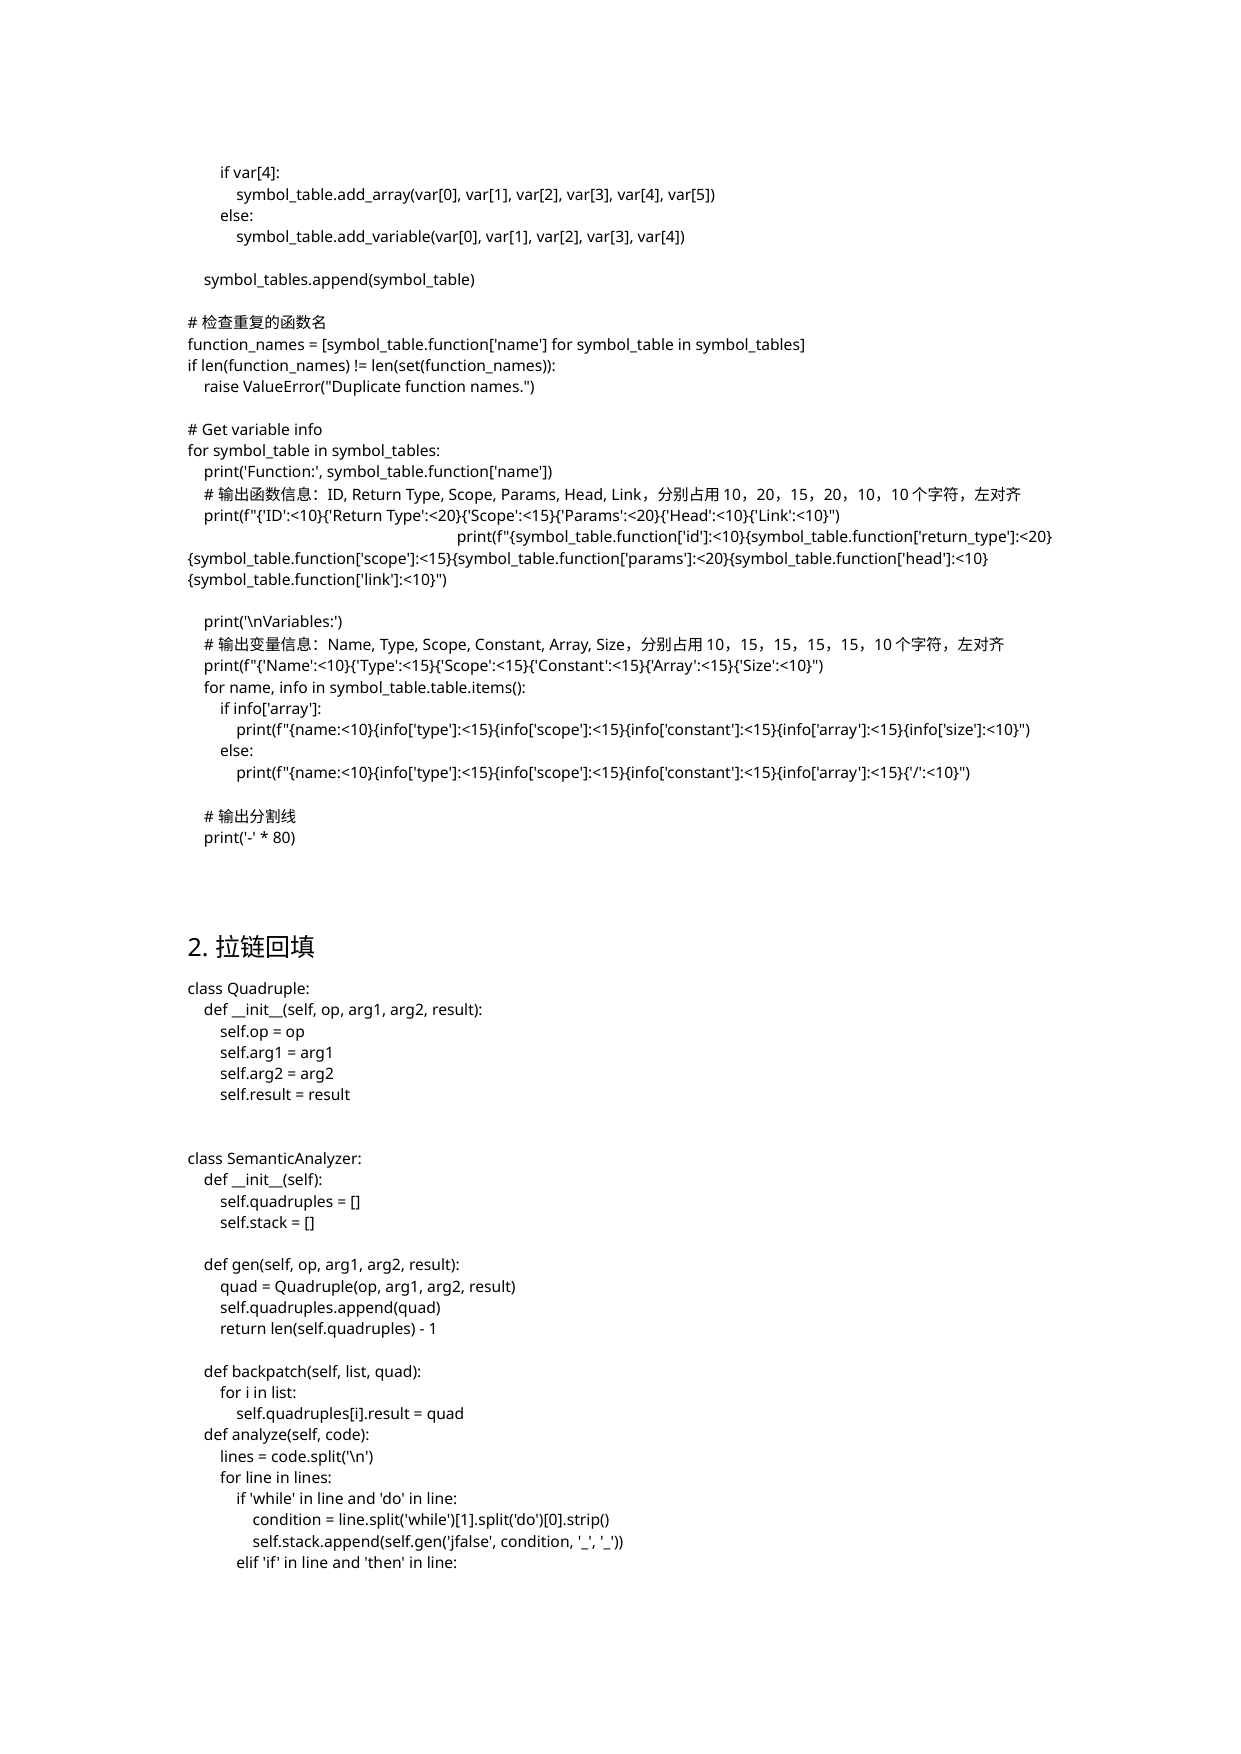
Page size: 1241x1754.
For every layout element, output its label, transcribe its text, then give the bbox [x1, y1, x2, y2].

text self.arg1 = arg1 [187, 1042, 1053, 1063]
text raise ValueError("Duplicate function names.") [187, 376, 1053, 397]
text def analyze(self, code): [187, 1424, 1053, 1445]
text if 'while' in line and 'do' in line: [187, 1488, 1053, 1509]
text self.op = op [187, 1020, 1053, 1042]
text function_names = [symbol_table.function['name'] for symbol_table in symbol_tables] [187, 333, 1053, 355]
text print(f"{symbol_table.function['id']:<10}{symbol_table.function['return_type']:<20}{symbol_table.function['scope']:<15}{symbol_table.function['params']:<20}{symbol_table.function['head']:<10}{symbol_table.function['link']:<10}") [187, 526, 1053, 590]
text self.quadruples.append(quad) [187, 1297, 1053, 1318]
text def gen(self, op, arg1, arg2, result): [187, 1254, 1053, 1275]
text def __init__(self): [187, 1169, 1053, 1190]
text for line in lines: [187, 1467, 1053, 1488]
text if len(function_names) != len(set(function_names)): [187, 355, 1053, 376]
text class SemanticAnalyzer: [187, 1148, 1053, 1169]
text # 输出分割线 [187, 804, 1053, 827]
text else: [187, 740, 1053, 761]
text condition = line.split('while')[1].split('do')[0].strip() [187, 1509, 1053, 1530]
text # Get variable info [187, 418, 1053, 440]
text print(f"{'ID':<10}{'Return Type':<20}{'Scope':<15}{'Params':<20}{'Head':<10}{'Link':<10}") [187, 505, 1053, 526]
text print('\nVariables:') [187, 611, 1053, 632]
text if var[4]: [187, 162, 1053, 183]
text print(f"{name:<10}{info['type']:<15}{info['scope']:<15}{info['constant']:<15}{info['array']:<15}{info['size']:<10}") [187, 719, 1053, 740]
text lines = code.split('\n') [187, 1445, 1053, 1467]
text # 检查重复的函数名 [187, 311, 1053, 333]
text for symbol_table in symbol_tables: [187, 440, 1053, 461]
text symbol_tables.append(symbol_table) [187, 268, 1053, 289]
text for name, info in symbol_table.table.items(): [187, 676, 1053, 698]
text if info['array']: [187, 698, 1053, 719]
text self.quadruples[i].result = quad [187, 1403, 1053, 1424]
text def __init__(self, op, arg1, arg2, result): [187, 999, 1053, 1020]
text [187, 1530, 1053, 1552]
text print('-' * 80) [187, 827, 1053, 848]
text else: [187, 204, 1053, 226]
text symbol_table.add_array(var[0], var[1], var[2], var[3], var[4], var[5]) [187, 183, 1053, 204]
text class Quadruple: [187, 978, 1053, 999]
text print(f"{'Name':<10}{'Type':<15}{'Scope':<15}{'Constant':<15}{'Array':<15}{'Size':<10}") [187, 655, 1053, 676]
text for i in list: [187, 1382, 1053, 1403]
text print('Function:', symbol_table.function['name']) [187, 461, 1053, 482]
text print(f"{name:<10}{info['type']:<15}{info['scope']:<15}{info['constant']:<15}{info['array']:<15}{'/':<10}") [187, 761, 1053, 783]
text self.quadruples = [] [187, 1190, 1053, 1212]
text # 输出变量信息：Name, Type, Scope, Constant, Array, Size，分别占用10，15，15，15，15，10个字符，左对齐 [187, 632, 1053, 655]
text self.result = result [187, 1084, 1053, 1105]
text # 输出函数信息：ID, Return Type, Scope, Params, Head, Link，分别占用10，20，15，20，10，10个字符，左对齐 [187, 482, 1053, 505]
text 2. 拉链回填 [187, 913, 1053, 978]
text return len(self.quadruples) - 1 [187, 1318, 1053, 1339]
text def backpatch(self, list, quad): [187, 1360, 1053, 1382]
text self.stack = [] [187, 1212, 1053, 1233]
text quad = Quadruple(op, arg1, arg2, result) [187, 1275, 1053, 1297]
text elif 'if' in line and 'then' in line: [187, 1552, 1053, 1573]
text symbol_table.add_variable(var[0], var[1], var[2], var[3], var[4]) [187, 226, 1053, 247]
text self.arg2 = arg2 [187, 1063, 1053, 1084]
